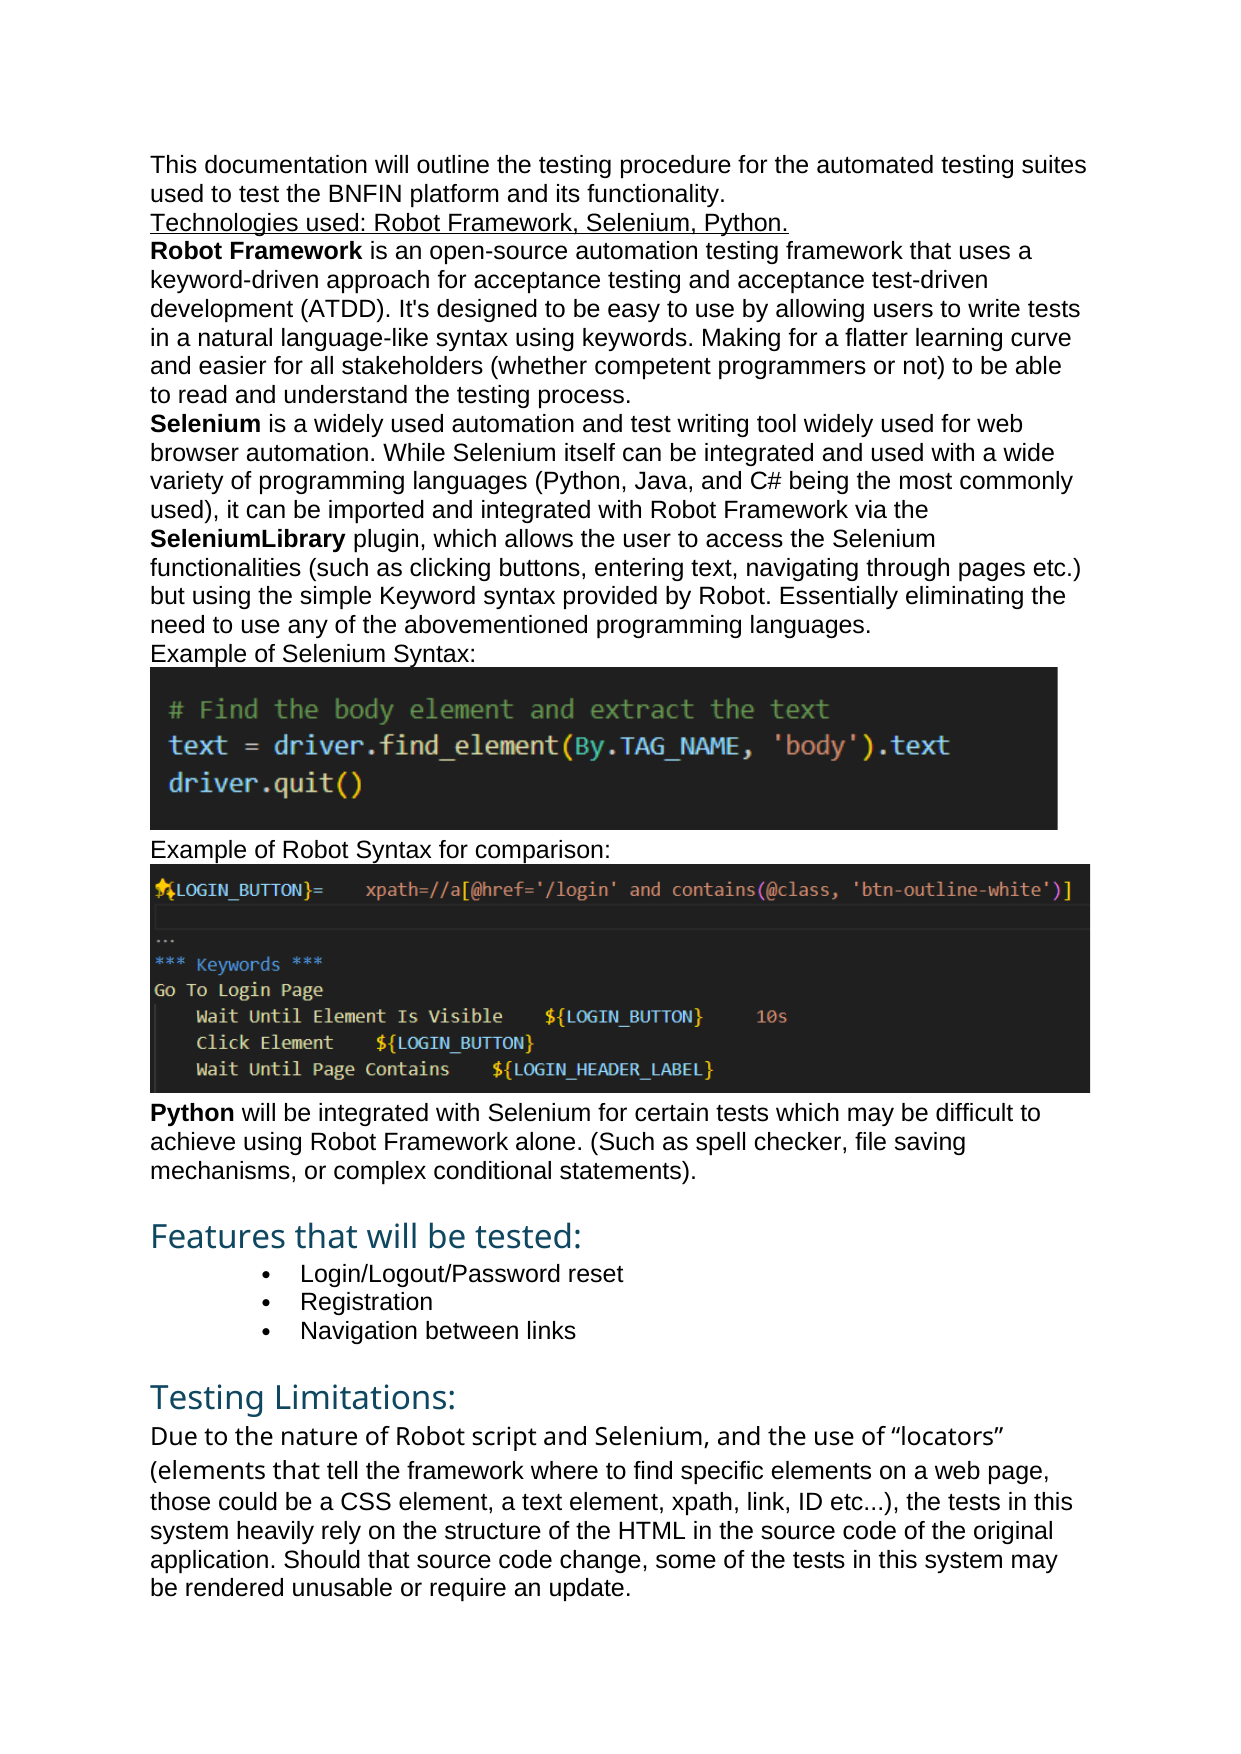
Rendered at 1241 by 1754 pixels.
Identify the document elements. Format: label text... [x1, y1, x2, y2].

text Example of Robot Syntax for comparison: [150, 835, 1090, 864]
text Features that will be tested: [150, 1213, 1090, 1258]
list Navigation between links [262, 1316, 1090, 1345]
list Login/Logout/Password reset [262, 1258, 1090, 1287]
picture [150, 864, 1091, 1093]
text Python will be integrated with Selenium for certain tests which may be difficult to achieve using Robot Framework alone. (Such as spell checker, file saving mechanisms, or complex conditional statements). [150, 1098, 1090, 1184]
text Testing Limitations: [150, 1373, 1090, 1419]
picture [150, 667, 1058, 830]
text Technologies used: Robot Framework, Selenium, Python. [150, 207, 1090, 236]
text Example of Selenium Syntax: [150, 639, 1090, 667]
text Selenium is a widely used automation and test writing tool widely used for web browser automation. While Selenium itself can be integrated and used with a wide variety of programming languages (Python, Java, and C# being the most commonly used), it can be imported and integrated with Robot Framework via the SeleniumLibrary plugin, which allows the user to access the Selenium functionalities (such as clicking buttons, entering text, navigating through pages etc.) but using the simple Keyword syntax provided by Robot. Essentially eliminating the need to use any of the abovementioned programming languages. [150, 409, 1090, 639]
text This documentation will outline the testing procedure for the automated testing suites used to test the BNFIN platform and its functionality. [150, 150, 1090, 207]
text Due to the nature of Robot script and Selenium, and the use of “locators” (elements that tell the framework where to find specific elements on a web page, those could be a CSS element, a text element, xpath, link, ID etc...), the tests in this system heavily rely on the structure of the HTML in the source code of the original application. Should that source code change, some of the tests in this system may be rendered unusable or require an update. [150, 1419, 1090, 1602]
text Robot Framework is an open-source automation testing framework that uses a keyword-driven approach for acceptance testing and acceptance test-driven development (ATDD). It's designed to be easy to use by allowing users to write tests in a natural language-like syntax using keywords. Making for a flatter learning curve and easier for all stakeholders (whether competent programmers or not) to be able to read and understand the testing process. [150, 236, 1090, 409]
list Registration [262, 1287, 1090, 1316]
